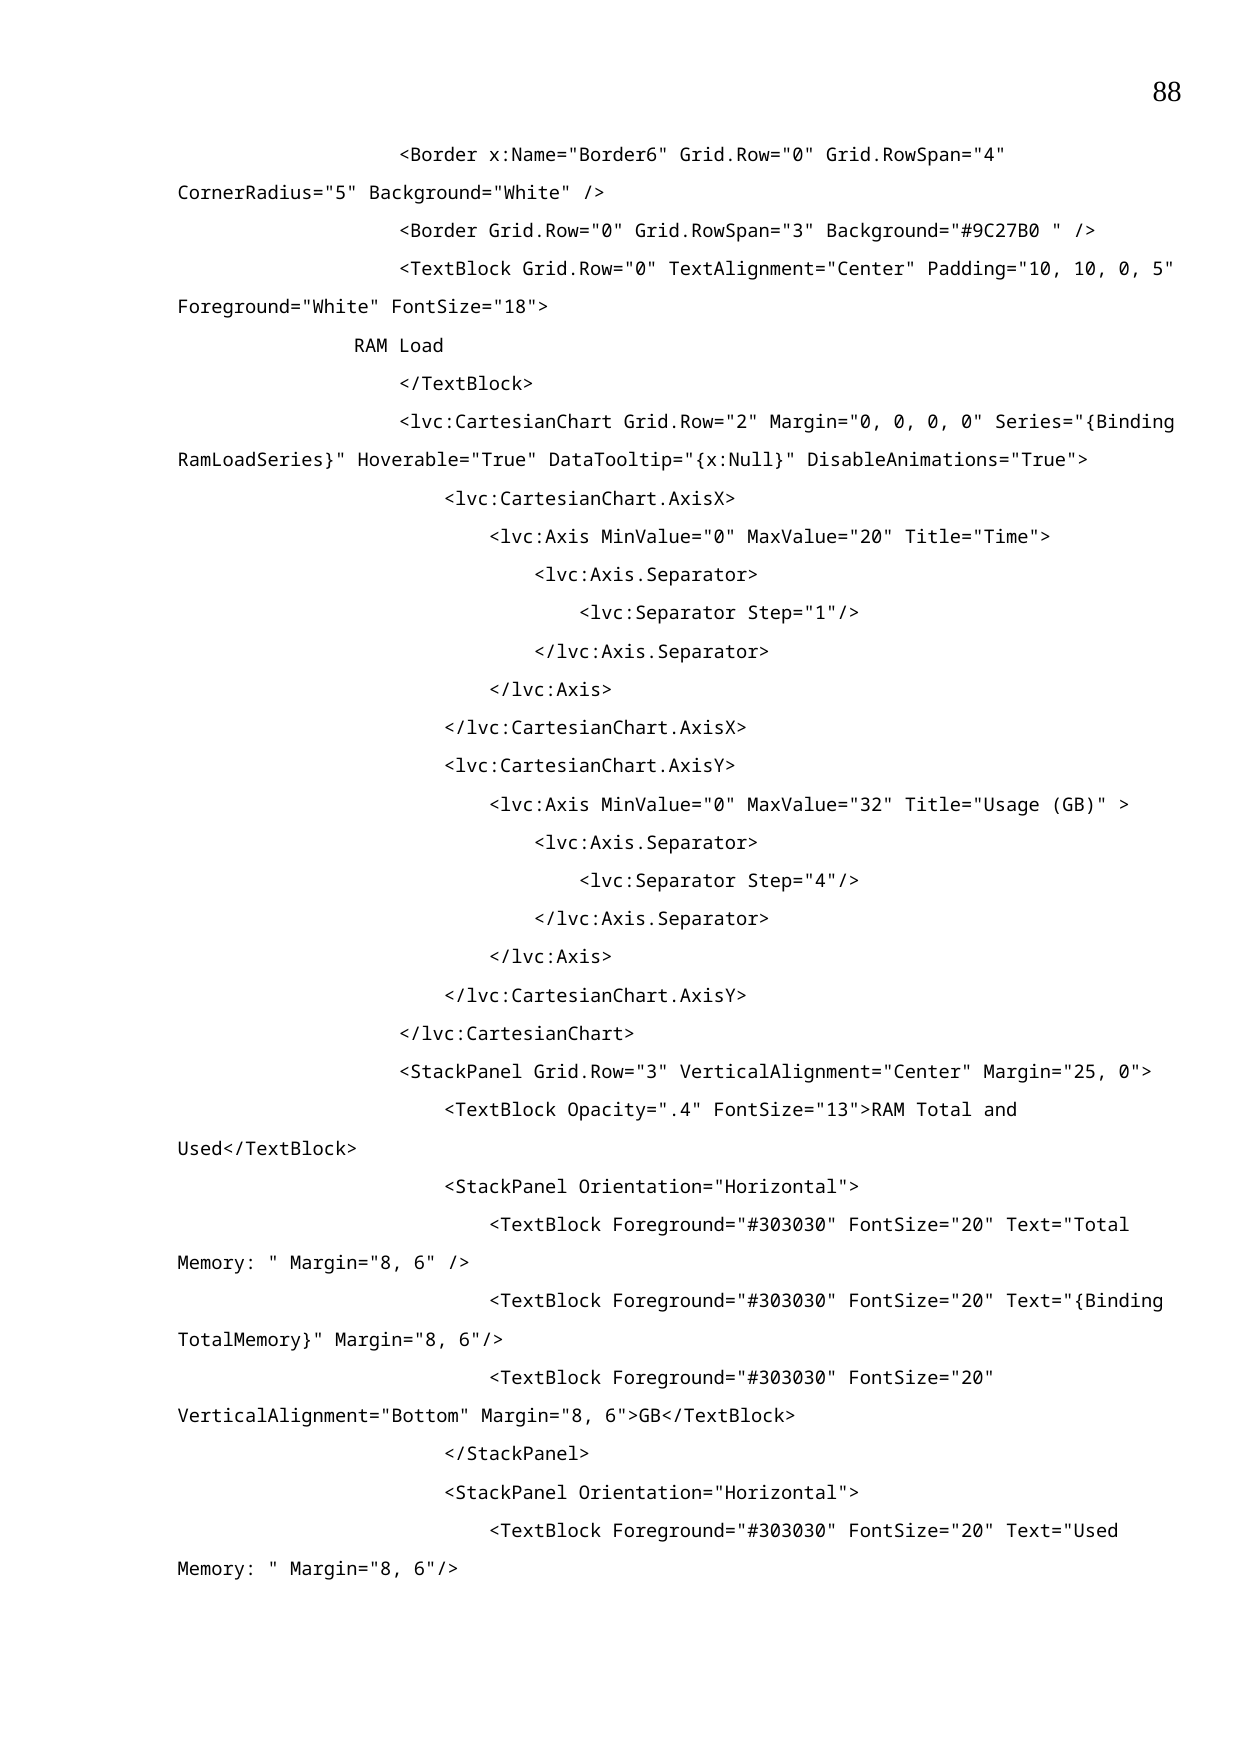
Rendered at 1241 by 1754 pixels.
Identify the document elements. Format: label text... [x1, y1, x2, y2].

text <lvc:Separator Step="1"/> [177, 600, 1181, 625]
text <Border x:Name="Border6" Grid.Row="0" Grid.RowSpan="4" CornerRadius="5" Background="White" /> [177, 141, 1181, 205]
text <lvc:CartesianChart.AxisY> [177, 753, 1181, 778]
text <Border Grid.Row="0" Grid.RowSpan="3" Background="#9C27B0 " /> [177, 217, 1181, 243]
text </lvc:Axis> [177, 676, 1181, 702]
text </lvc:CartesianChart.AxisX> [177, 714, 1181, 740]
text <StackPanel Orientation="Horizontal"> [177, 1479, 1181, 1504]
text <lvc:Axis.Separator> [177, 829, 1181, 854]
text </lvc:Axis.Separator> [177, 638, 1181, 663]
text <lvc:Axis MinValue="0" MaxValue="32" Title="Usage (GB)" > [177, 791, 1181, 816]
text <lvc:Axis.Separator> [177, 561, 1181, 587]
text <StackPanel Orientation="Horizontal"> [177, 1173, 1181, 1199]
text RAM Load [177, 332, 1181, 358]
text <lvc:CartesianChart Grid.Row="2" Margin="0, 0, 0, 0" Series="{Binding RamLoadSeries}" Hoverable="True" DataTooltip="{x:Null}" DisableAnimations="True"> [177, 408, 1181, 472]
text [177, 1364, 1181, 1428]
text <TextBlock Foreground="#303030" FontSize="20" Text="{Binding TotalMemory}" Margin="8, 6"/> [177, 1288, 1181, 1352]
text <TextBlock Foreground="#303030" FontSize="20" Text="Used Memory: " Margin="8, 6"/> [177, 1517, 1181, 1581]
text <TextBlock Grid.Row="0" TextAlignment="Center" Padding="10, 10, 0, 5" Foreground="White" FontSize="18"> [177, 256, 1181, 319]
text <lvc:Axis MinValue="0" MaxValue="20" Title="Time"> [177, 523, 1181, 549]
text </lvc:CartesianChart.AxisY> [177, 982, 1181, 1007]
text </lvc:Axis.Separator> [177, 906, 1181, 931]
text <TextBlock Opacity=".4" FontSize="13">RAM Total and Used</TextBlock> [177, 1097, 1181, 1160]
text <TextBlock Foreground="#303030" FontSize="20" Text="Total Memory: " Margin="8, 6" /> [177, 1211, 1181, 1275]
text </lvc:CartesianChart> [177, 1020, 1181, 1046]
text <lvc:Separator Step="4"/> [177, 867, 1181, 893]
text </StackPanel> [177, 1441, 1181, 1466]
text <StackPanel Grid.Row="3" VerticalAlignment="Center" Margin="25, 0"> [177, 1058, 1181, 1084]
text </lvc:Axis> [177, 944, 1181, 969]
text </TextBlock> [177, 370, 1181, 396]
text <lvc:CartesianChart.AxisX> [177, 485, 1181, 511]
